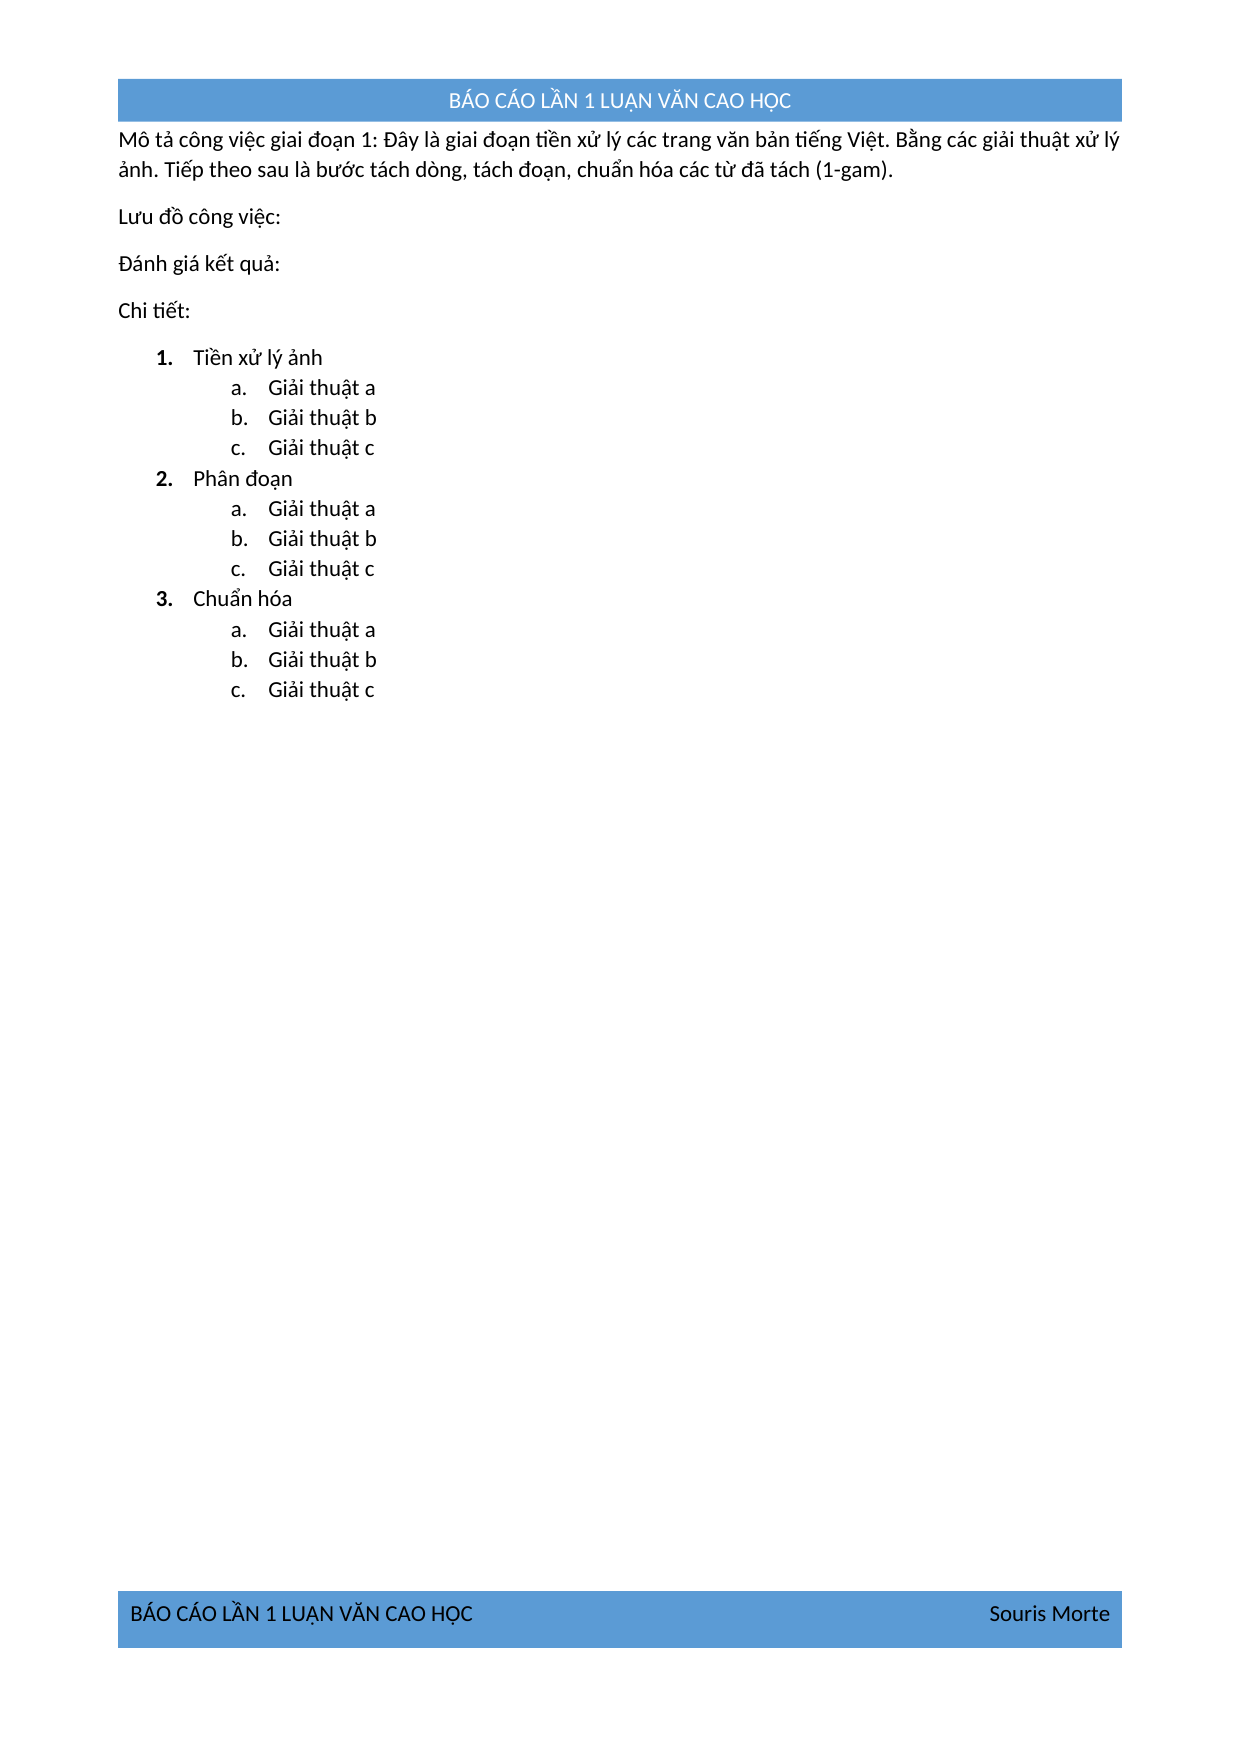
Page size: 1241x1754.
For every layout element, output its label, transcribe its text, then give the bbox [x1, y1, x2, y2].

list Giải thuật c [231, 554, 1122, 582]
list Giải thuật b [231, 524, 1122, 552]
list Giải thuật c [231, 433, 1122, 461]
list Giải thuật a [231, 615, 1122, 643]
text Đánh giá kết quả: [118, 249, 1122, 277]
list Phân đoạn [156, 464, 1122, 492]
text Mô tả công việc giai đoạn 1: Đây là giai đoạn tiền xử lý các trang văn bản tiếng Việt. Bằng các giải thuật xử lý ảnh. Tiếp theo sau là bước tách dòng, tách đoạn, chuẩn hóa các từ đã tách (1-gam). [118, 122, 1122, 183]
list Chuẩn hóa [156, 584, 1122, 612]
text Chi tiết: [118, 296, 1122, 324]
list Giải thuật b [231, 645, 1122, 673]
list Giải thuật c [231, 675, 1122, 703]
list Giải thuật b [231, 403, 1122, 431]
list Giải thuật a [231, 494, 1122, 522]
list Tiền xử lý ảnh [156, 343, 1122, 371]
list Giải thuật a [231, 373, 1122, 401]
text Lưu đồ công việc: [118, 202, 1122, 230]
